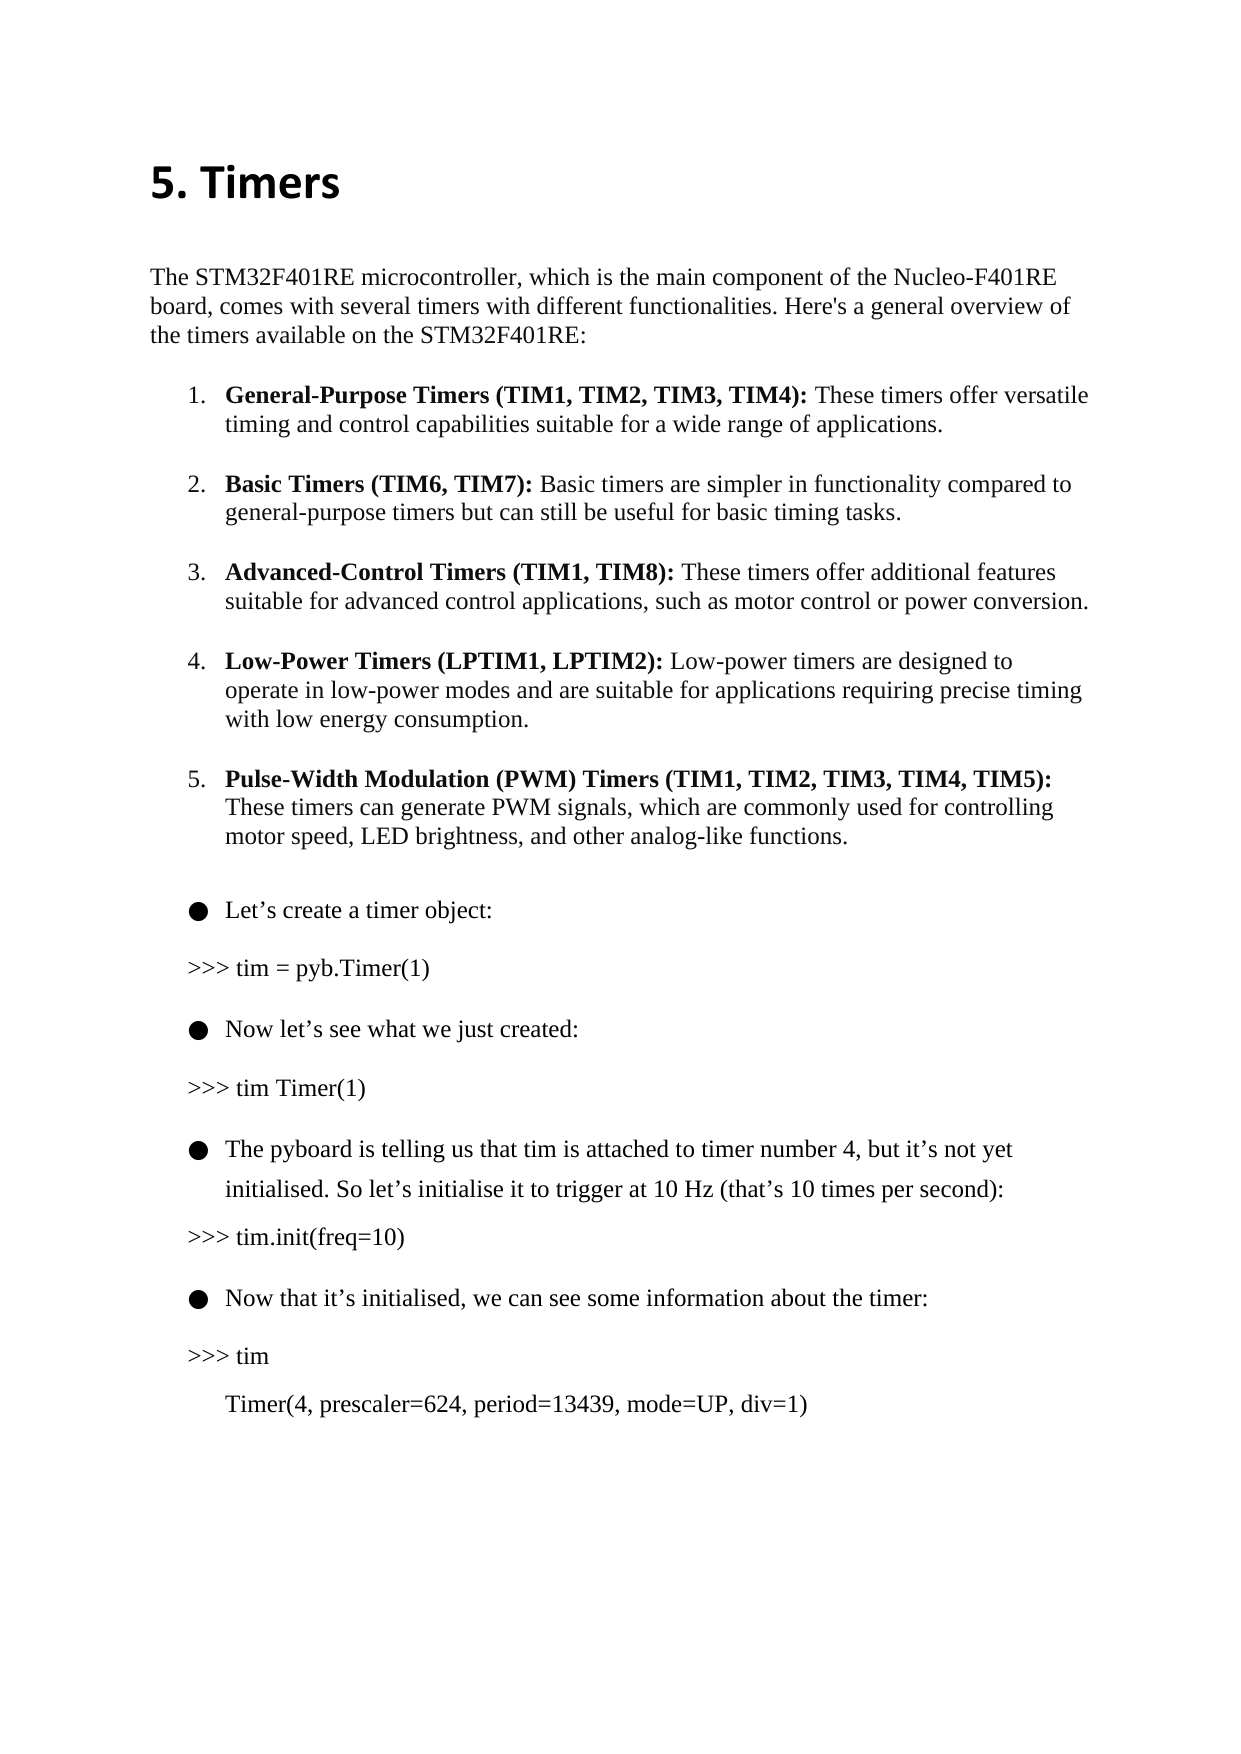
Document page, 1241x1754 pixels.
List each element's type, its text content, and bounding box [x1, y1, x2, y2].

list Advanced-Control Timers (TIM1, TIM8): These timers offer additional features suitable for advanced control applications, such as motor control or power conversion. [187, 557, 1090, 615]
list Pulse-Width Modulation (PWM) Timers (TIM1, TIM2, TIM3, TIM4, TIM5): These timers can generate PWM signals, which are commonly used for controlling motor speed, LED brightness, and other analog-like functions. [187, 764, 1090, 850]
text >>> tim.init(freq=10) [187, 1222, 1090, 1251]
list Basic Timers (TIM6, TIM7): Basic timers are simpler in functionality compared to general-purpose timers but can still be useful for basic timing tasks. [187, 469, 1090, 526]
list Now that it’s initialised, we can see some information about the timer: [187, 1269, 1090, 1321]
list General-Purpose Timers (TIM1, TIM2, TIM3, TIM4): These timers offer versatile timing and control capabilities suitable for a wide range of applications. [187, 380, 1090, 437]
text >>> tim Timer(1) [187, 1073, 1090, 1102]
list Low-Power Timers (LPTIM1, LPTIM2): Low-power timers are designed to operate in low-power modes and are suitable for applications requiring precise timing with low energy consumption. [187, 646, 1090, 732]
text >>> tim = pyb.Timer(1) [187, 953, 1090, 982]
text >>> tim [187, 1341, 1090, 1370]
text The STM32F401RE microcontroller, which is the main component of the Nucleo-F401RE board, comes with several timers with different functionalities. Here's a general overview of the timers available on the STM32F401RE: [150, 228, 1090, 349]
list The pyboard is telling us that tim is attached to timer number 4, but it’s not yet initialised. So let’s initialise it to trigger at 10 Hz (that’s 10 times per second): [187, 1121, 1090, 1203]
list Now let’s see what we just created: [187, 1001, 1090, 1052]
subtitle 5. Timers [150, 150, 1090, 211]
list Let’s create a timer object: [187, 881, 1090, 932]
text Timer(4, prescaler=624, period=13439, mode=UP, div=1) [187, 1389, 1090, 1418]
